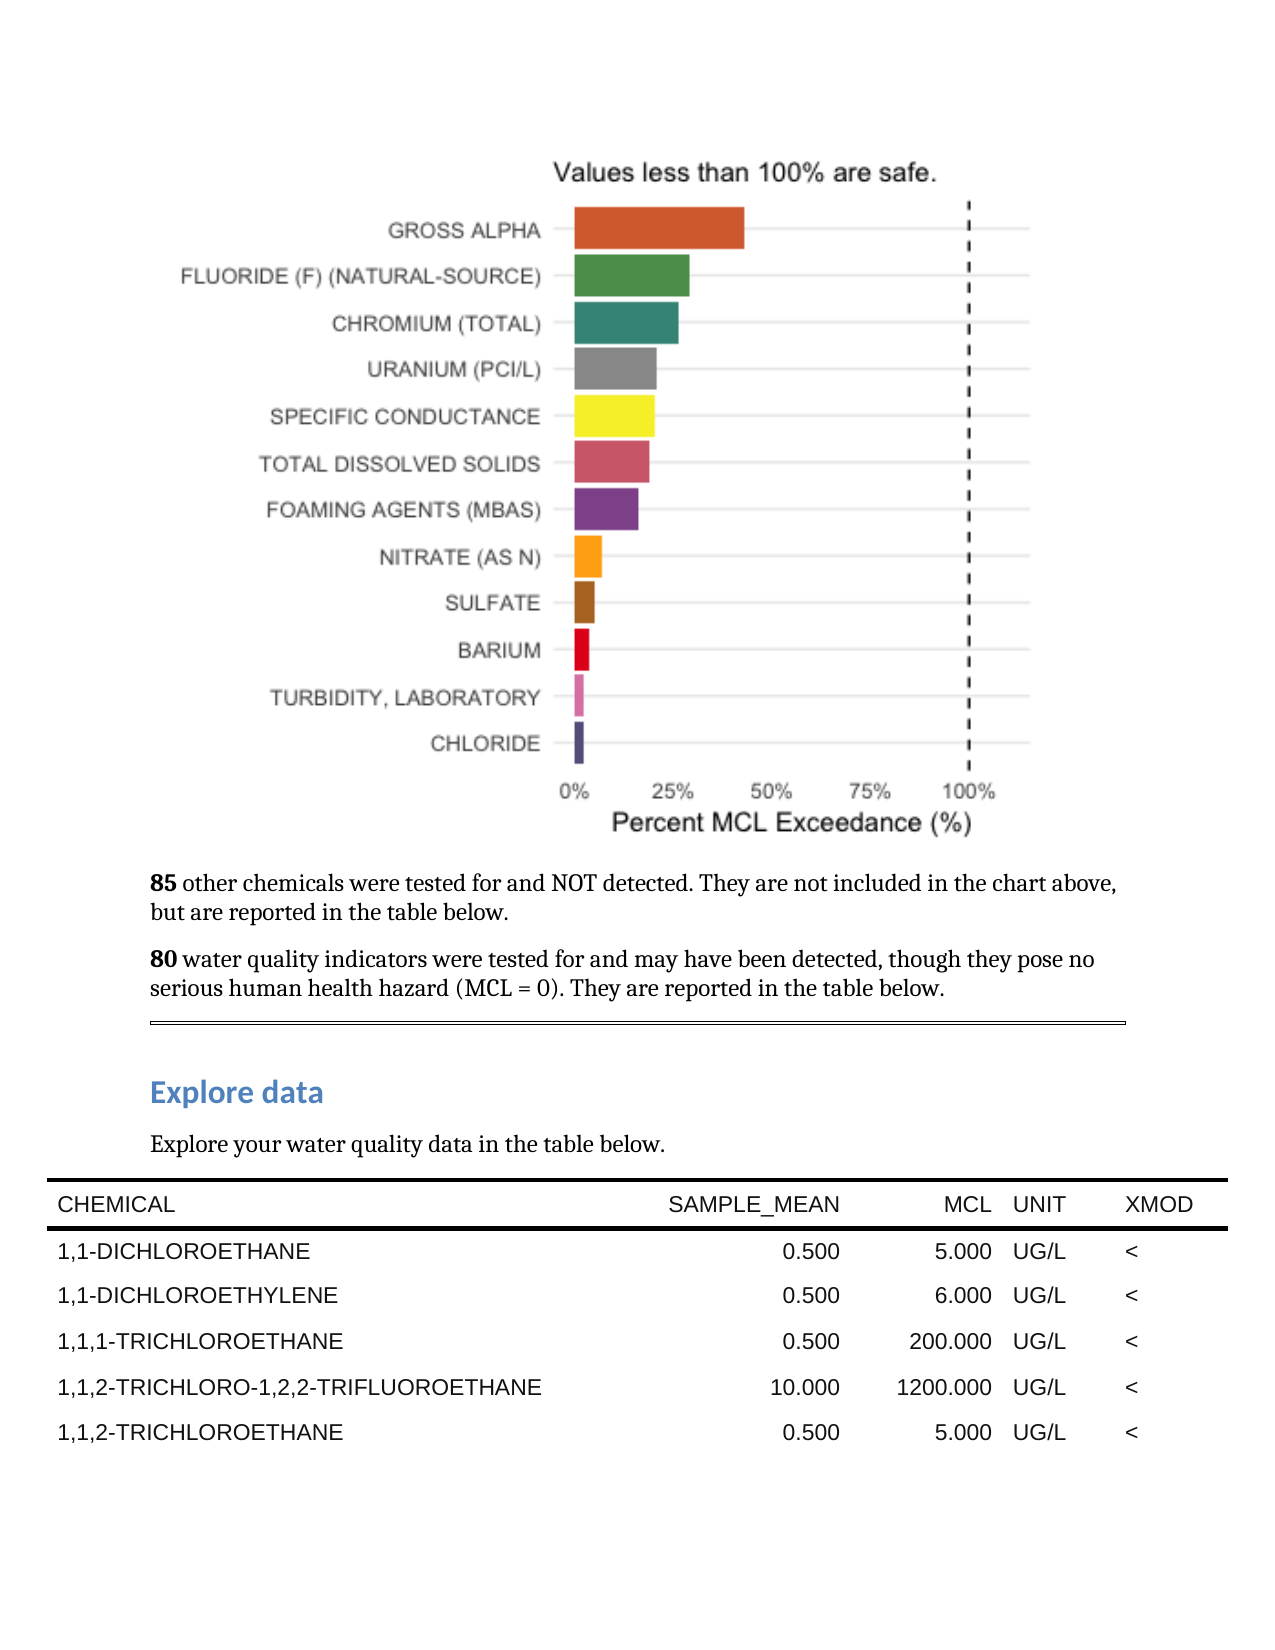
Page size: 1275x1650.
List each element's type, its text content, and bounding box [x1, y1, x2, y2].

table_cell 1200.000 [850, 1364, 1002, 1410]
table_cell 10.000 [638, 1364, 850, 1410]
table_cell 5.000 [850, 1410, 1002, 1456]
table_cell 0.500 [638, 1318, 850, 1364]
table_cell < [1114, 1272, 1228, 1318]
text Explore your water quality data in the table below. [150, 1130, 1125, 1159]
table_cell < [1114, 1231, 1228, 1272]
table_cell 1,1,2-TRICHLOROETHANE [47, 1410, 638, 1456]
table_cell 5.000 [850, 1231, 1002, 1272]
table_cell 1,1,2-TRICHLORO-1,2,2-TRIFLUOROETHANE [47, 1364, 638, 1410]
table_cell UG/L [1002, 1318, 1114, 1364]
table_cell < [1114, 1364, 1228, 1410]
table_cell 0.500 [638, 1231, 850, 1272]
table_cell 0.500 [638, 1410, 850, 1456]
table_cell 6.000 [850, 1272, 1002, 1318]
table_cell < [1114, 1410, 1228, 1456]
table_cell 1,1-DICHLOROETHYLENE [47, 1272, 638, 1318]
table_header UNIT [1002, 1182, 1114, 1226]
table_header SAMPLE_MEAN [638, 1182, 850, 1226]
table_cell < [1114, 1318, 1228, 1364]
table_header MCL [850, 1182, 1002, 1226]
text 80 water quality indicators were tested for and may have been detected, though they pose no serious human health hazard (MCL = 0). They are reported in the table below. [150, 945, 1125, 1002]
table_cell UG/L [1002, 1410, 1114, 1456]
table_cell 1,1-DICHLOROETHANE [47, 1231, 638, 1272]
picture [168, 150, 1044, 850]
table_header CHEMICAL [47, 1182, 638, 1226]
subtitle Explore data [150, 1071, 1125, 1112]
table_cell 200.000 [850, 1318, 1002, 1364]
table_cell UG/L [1002, 1364, 1114, 1410]
table_cell UG/L [1002, 1272, 1114, 1318]
text 85 other chemicals were tested for and NOT detected. They are not included in the chart above, but are reported in the table below. [150, 869, 1125, 926]
table_header XMOD [1114, 1182, 1228, 1226]
table_cell 0.500 [638, 1272, 850, 1318]
table_cell 1,1,1-TRICHLOROETHANE [47, 1318, 638, 1364]
table_cell UG/L [1002, 1231, 1114, 1272]
